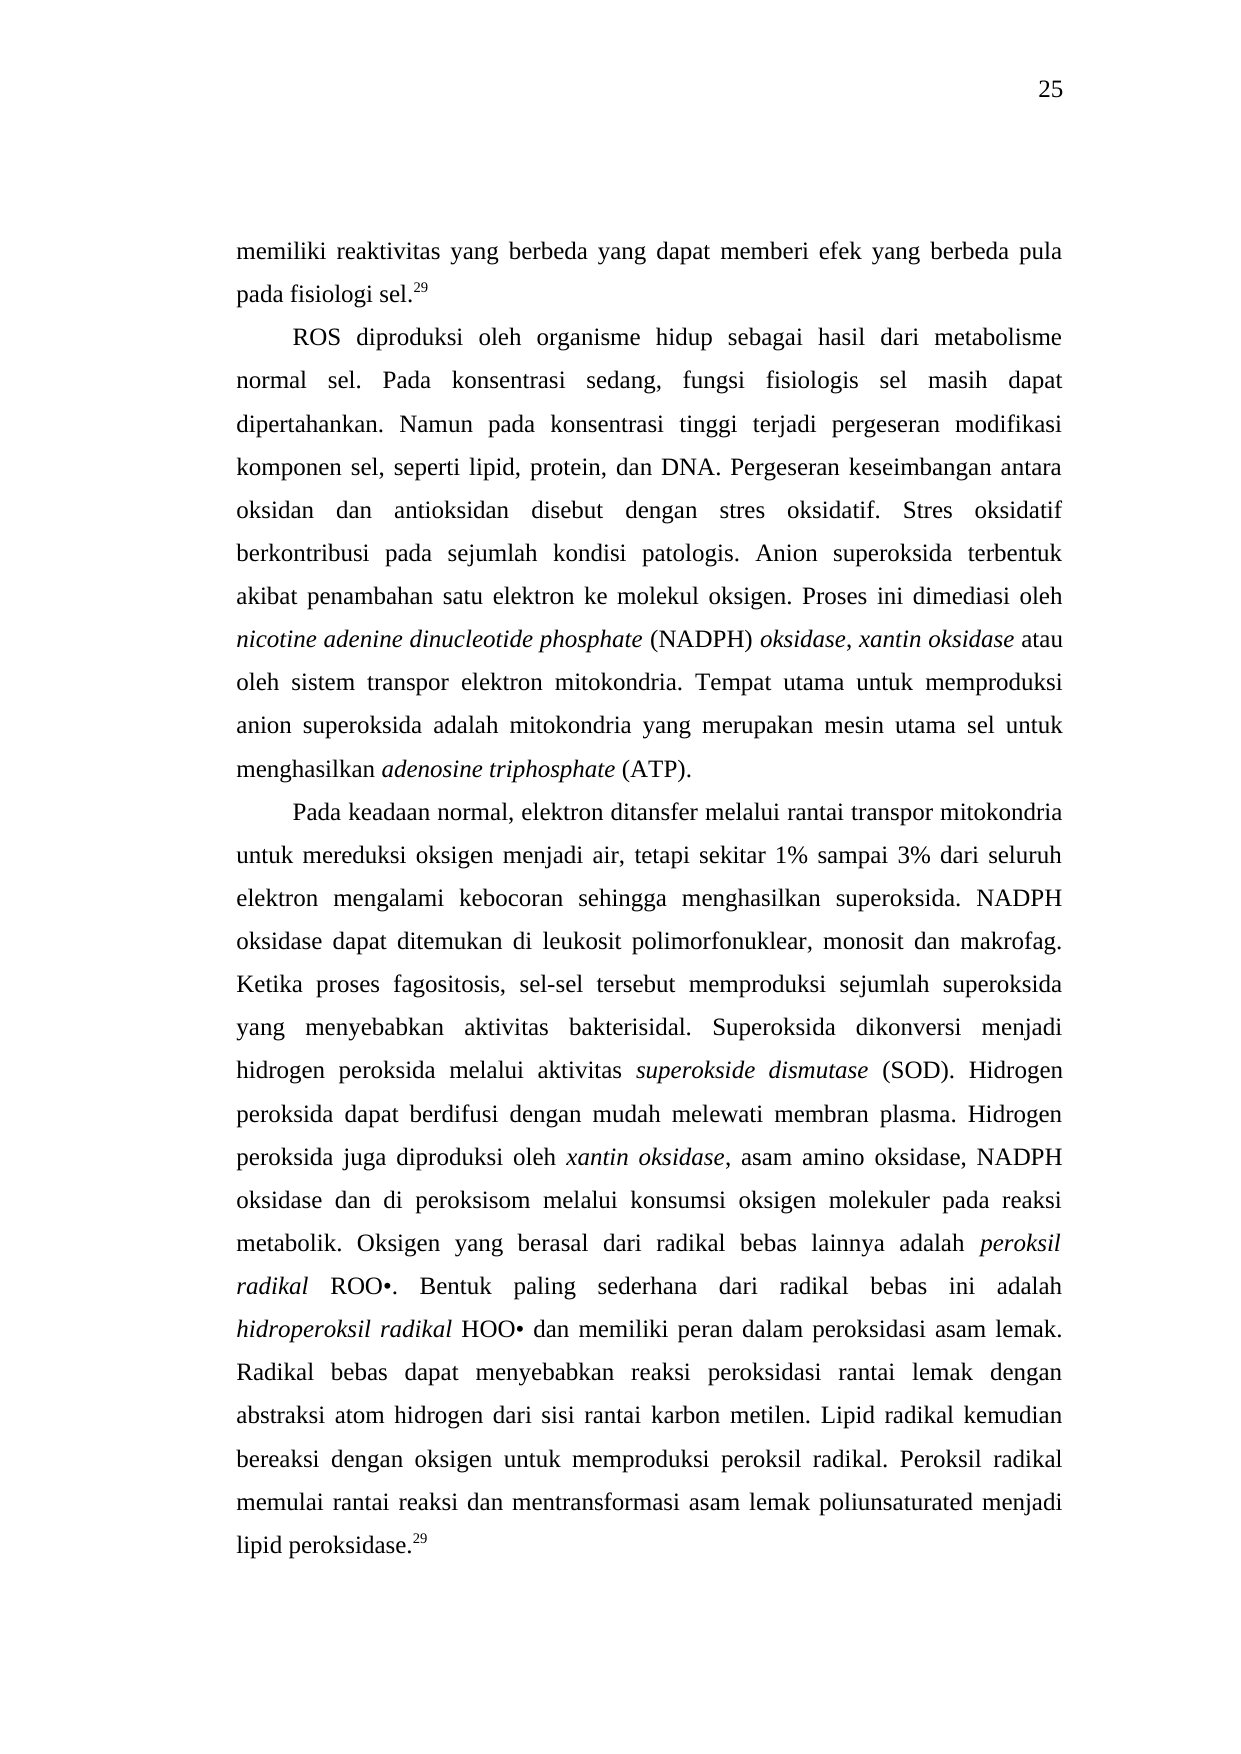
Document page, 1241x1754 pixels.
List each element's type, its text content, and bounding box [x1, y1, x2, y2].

list Pada keadaan normal, elektron ditansfer melalui rantai transpor mitokondria untuk mereduksi oksigen menjadi air, tetapi sekitar 1% sampai 3% dari seluruh elektron mengalami kebocoran sehingga menghasilkan superoksida. NADPH oksidase dapat ditemukan di leukosit polimorfonuklear, monosit dan makrofag. Ketika proses fagositosis, sel-sel tersebut memproduksi sejumlah superoksida yang menyebabkan aktivitas bakterisidal. Superoksida dikonversi menjadi hidrogen peroksida melalui aktivitas superokside dismutase (SOD). Hidrogen peroksida dapat berdifusi dengan mudah melewati membran plasma. Hidrogen peroksida juga diproduksi oleh xantin oksidase, asam amino oksidase, NADPH oksidase dan di peroksisom melalui konsumsi oksigen molekuler pada reaksi metabolik. Oksigen yang berasal dari radikal bebas lainnya adalah peroksil radikal ROO•. Bentuk paling sederhana dari radikal bebas ini adalah hidroperoksil radikal HOO• dan memiliki peran dalam peroksidasi asam lemak. Radikal bebas dapat menyebabkan reaksi peroksidasi rantai lemak dengan abstraksi atom hidrogen dari sisi rantai karbon metilen. Lipid radikal kemudian bereaksi dengan oksigen untuk memproduksi peroksil radikal. Peroksil radikal memulai rantai reaksi dan mentransformasi asam lemak poliunsaturated menjadi lipid peroksidase.29 [236, 797, 1063, 1559]
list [236, 236, 1063, 308]
list ROS diproduksi oleh organisme hidup sebagai hasil dari metabolisme normal sel. Pada konsentrasi sedang, fungsi fisiologis sel masih dapat dipertahankan. Namun pada konsentrasi tinggi terjadi pergeseran modifikasi komponen sel, seperti lipid, protein, dan DNA. Pergeseran keseimbangan antara oksidan dan antioksidan disebut dengan stres oksidatif. Stres oksidatif berkontribusi pada sejumlah kondisi patologis. Anion superoksida terbentuk akibat penambahan satu elektron ke molekul oksigen. Proses ini dimediasi oleh nicotine adenine dinucleotide phosphate (NADPH) oksidase, xantin oksidase atau oleh sistem transpor elektron mitokondria. Tempat utama untuk memproduksi anion superoksida adalah mitokondria yang merupakan mesin utama sel untuk menghasilkan adenosine triphosphate (ATP). [236, 322, 1063, 782]
